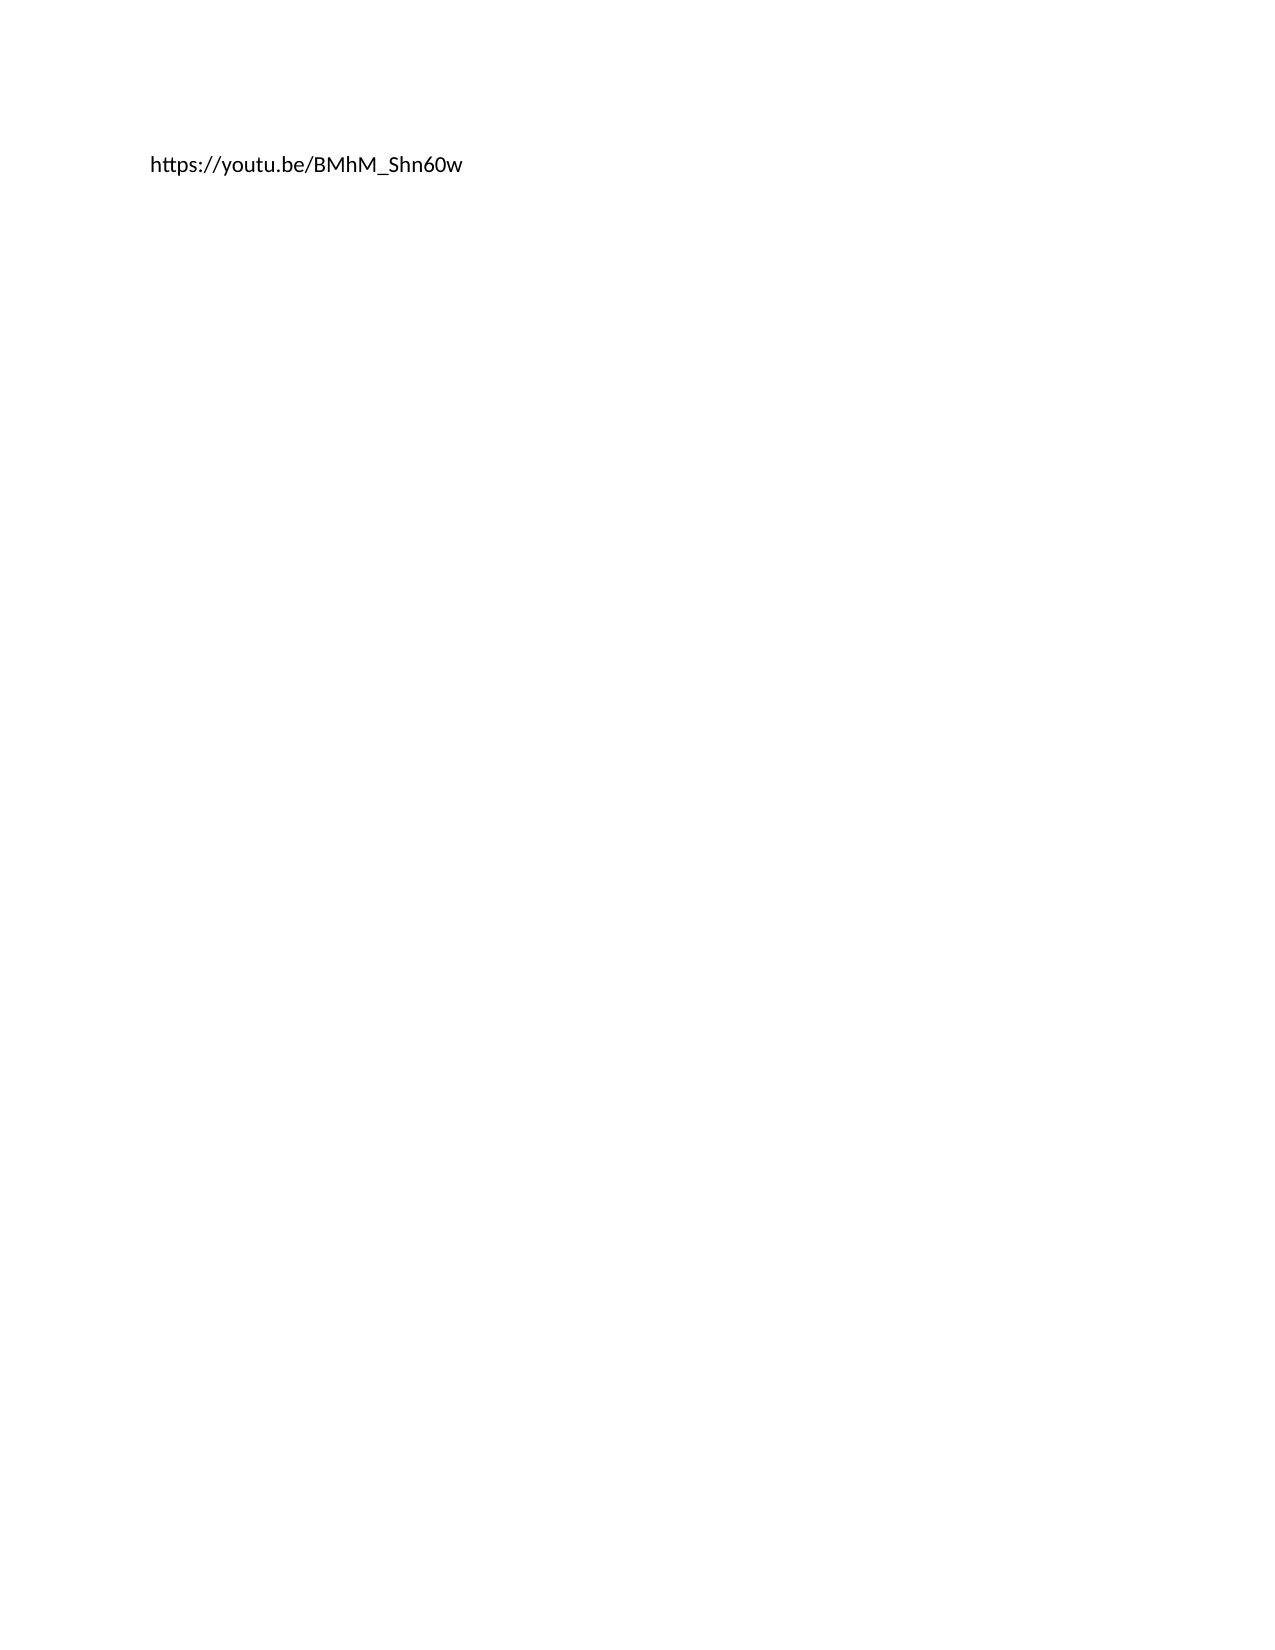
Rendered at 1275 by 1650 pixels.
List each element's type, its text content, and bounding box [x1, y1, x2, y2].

text https://youtu.be/BMhM_Shn60w [150, 150, 1125, 178]
